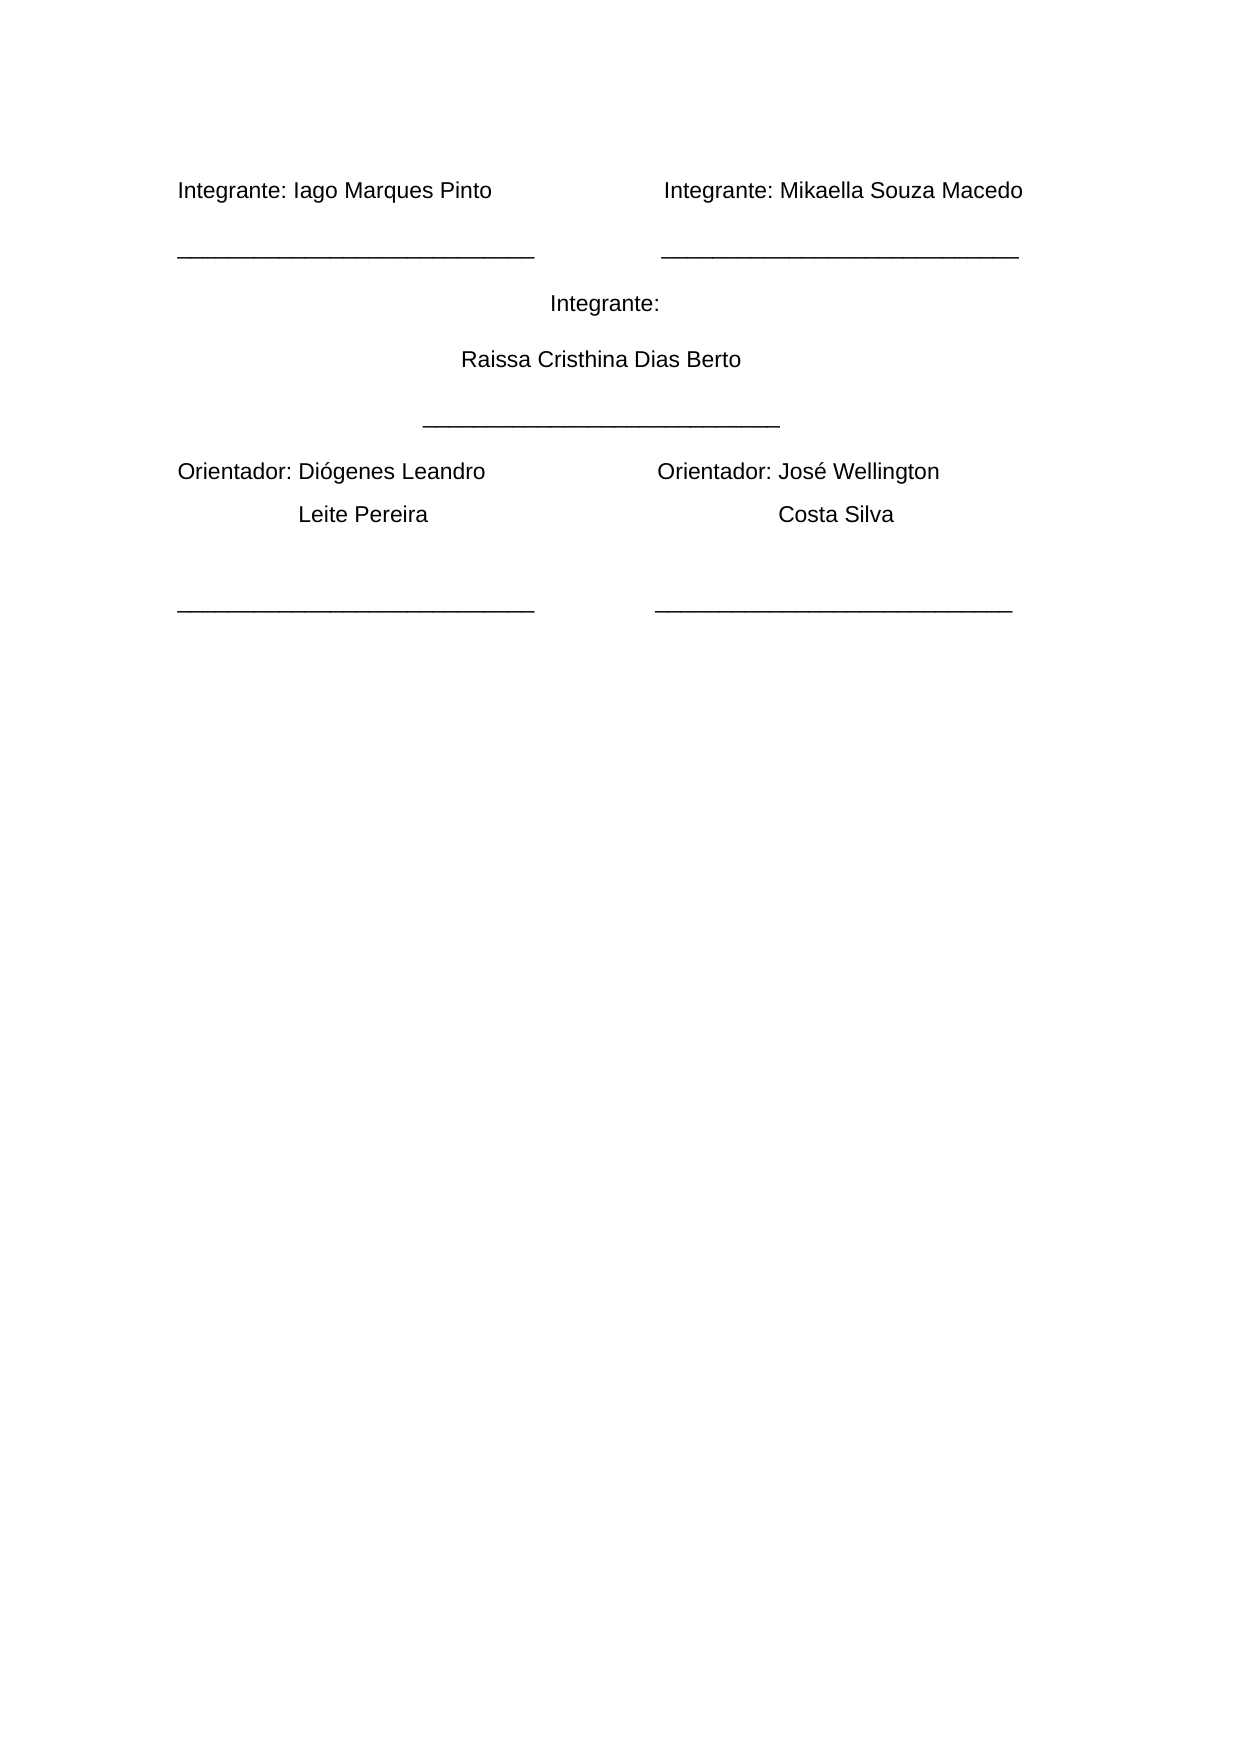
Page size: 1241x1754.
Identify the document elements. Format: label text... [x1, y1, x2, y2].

text Orientador: Diógenes Leandro Orientador: José Wellington [177, 458, 1122, 484]
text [177, 233, 1122, 260]
text Integrante: Iago Marques Pinto Integrante: Mikaella Souza Macedo [177, 177, 1122, 203]
text ____________________________ [177, 402, 1122, 428]
text Raissa Cristhina Dias Berto [177, 346, 1122, 372]
text ____________________________ ____________________________ [177, 587, 1122, 613]
text Leite Pereira Costa Silva [177, 501, 1122, 527]
text Integrante: [177, 289, 1122, 316]
